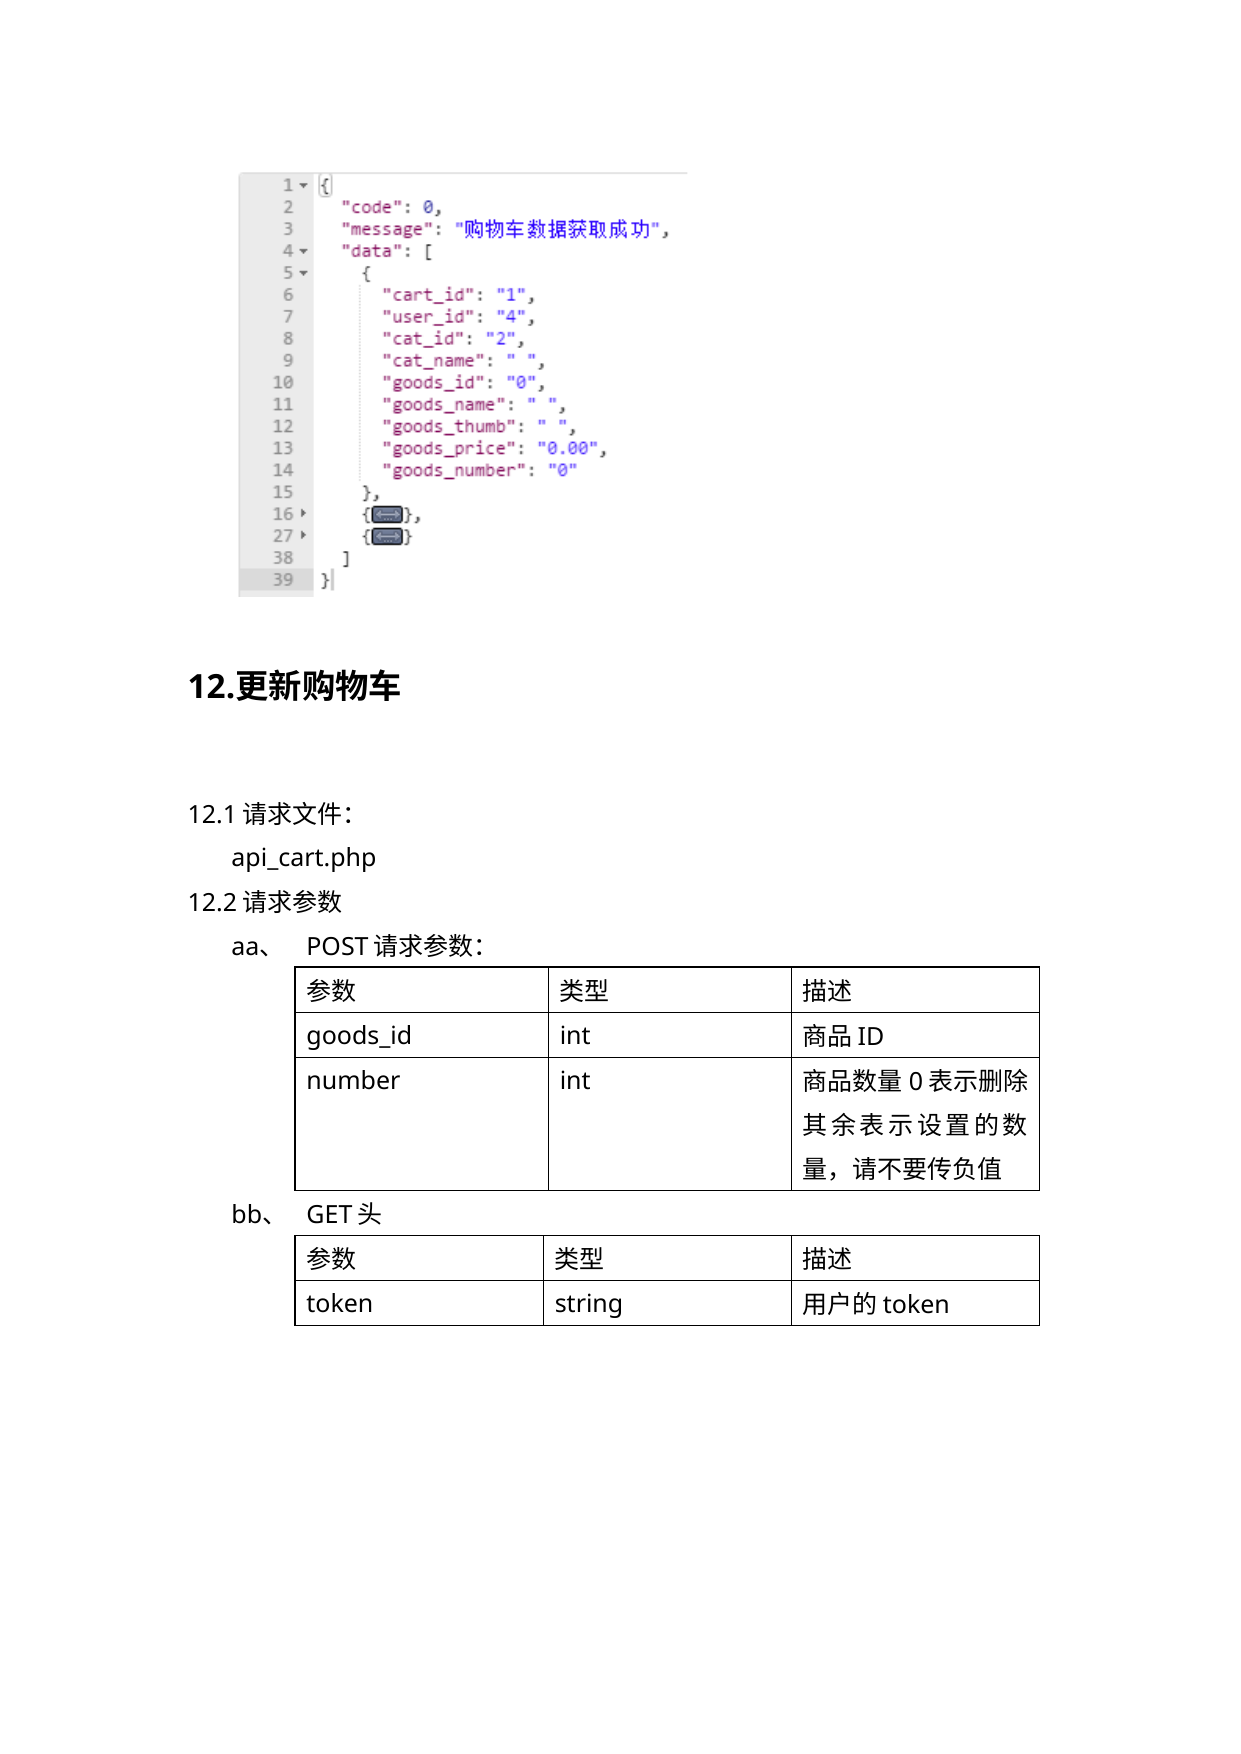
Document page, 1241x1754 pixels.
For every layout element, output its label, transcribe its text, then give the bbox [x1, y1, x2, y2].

text 12.1请求文件： [187, 790, 1053, 834]
list POST请求参数： [231, 922, 1053, 966]
table_header 描述 [792, 1236, 1039, 1280]
table_header 描述 [792, 968, 1039, 1012]
table_cell 商品ID [792, 1013, 1039, 1057]
table_header 参数 [296, 968, 548, 1012]
table_cell int [549, 1013, 791, 1057]
table_cell number [296, 1058, 548, 1190]
table_cell 用户的token [792, 1281, 1039, 1325]
table_header 类型 [549, 968, 791, 1012]
table_header 类型 [544, 1236, 791, 1280]
table_cell token [296, 1281, 543, 1325]
table_cell int [549, 1058, 791, 1190]
table_cell 商品数量 0表示删除 其余表示设置的数量，请不要传负值 [792, 1058, 1039, 1190]
text 12.2请求参数 [187, 878, 1053, 922]
table_cell string [544, 1281, 791, 1325]
table_cell goods_id [296, 1013, 548, 1057]
picture [231, 172, 688, 597]
list GET头 [231, 1191, 1053, 1235]
table_header 参数 [296, 1236, 543, 1280]
text api_cart.php [231, 834, 1053, 878]
